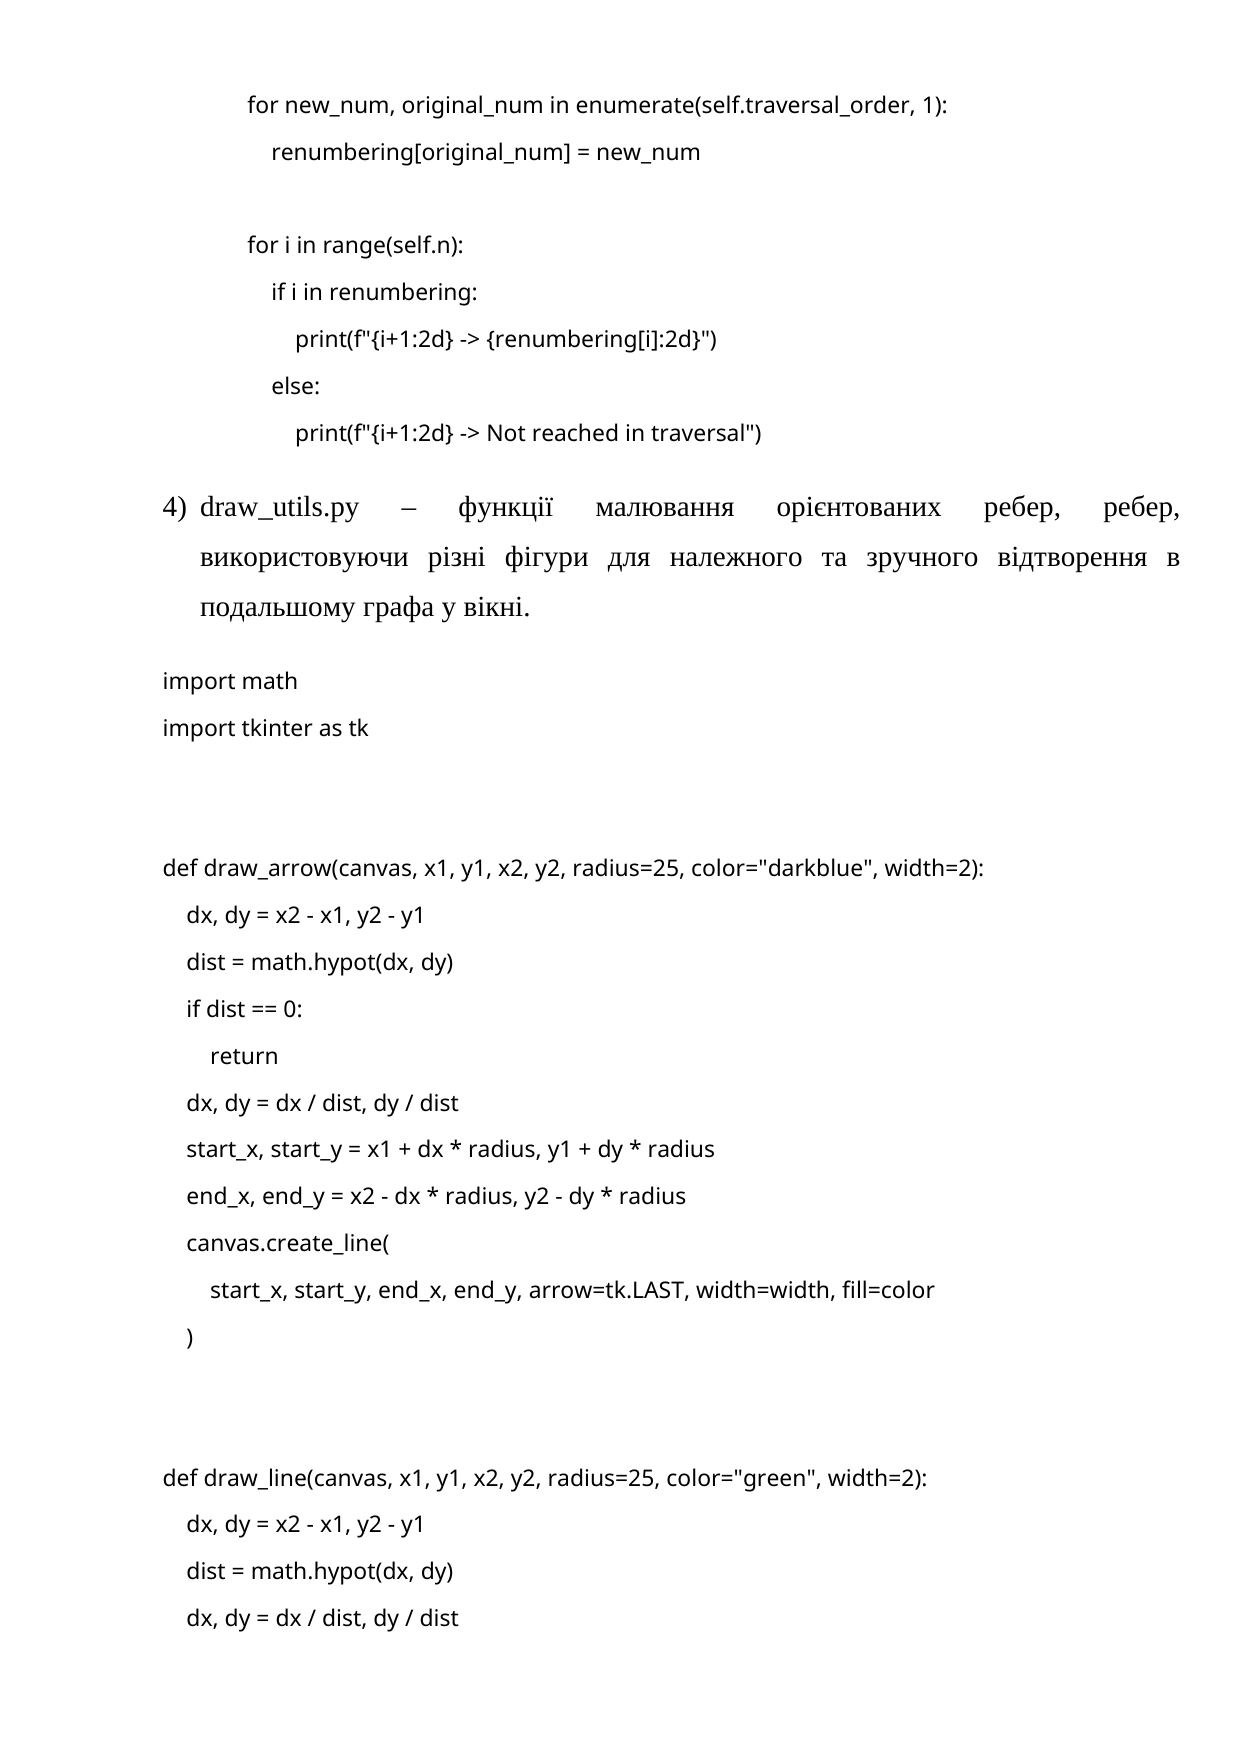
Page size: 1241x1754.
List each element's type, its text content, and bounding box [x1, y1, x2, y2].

text dx, dy = dx / dist, dy / dist [162, 1086, 1181, 1118]
text start_x, start_y = x1 + dx * radius, y1 + dy * radius [162, 1133, 1181, 1164]
text dx, dy = dx / dist, dy / dist [162, 1602, 1181, 1633]
text def draw_line(canvas, x1, y1, x2, y2, radius=25, color="green", width=2): [162, 1461, 1181, 1493]
text return [162, 1039, 1181, 1071]
text import tkinter as tk [162, 711, 1181, 743]
text canvas.create_line( [162, 1227, 1181, 1258]
list print(f"{i+1:2d} -> {renumbering[i]:2d}") [200, 323, 1181, 354]
text end_x, end_y = x2 - dx * radius, y2 - dy * radius [162, 1180, 1181, 1211]
list for i in range(self.n): [200, 229, 1181, 261]
text import math [162, 664, 1181, 696]
list renumbering[original_num] = new_num [200, 136, 1181, 167]
text start_x, start_y, end_x, end_y, arrow=tk.LAST, width=width, fill=color [162, 1274, 1181, 1305]
list print(f"{i+1:2d} -> Not reached in traversal") [200, 417, 1181, 448]
list for new_num, original_num in enumerate(self.traversal_order, 1): [200, 89, 1181, 120]
text dist = math.hypot(dx, dy) [162, 946, 1181, 977]
text dx, dy = x2 - x1, y2 - y1 [162, 1508, 1181, 1539]
text if dist == 0: [162, 993, 1181, 1024]
text ) [162, 1321, 1181, 1352]
list draw_utils.py – функції малювання орієнтованих ребер, ребер, використовуючи різні фігури для належного та зручного відтворення в подальшому графа у вікні. [162, 489, 1181, 623]
text def draw_arrow(canvas, x1, y1, x2, y2, radius=25, color="darkblue", width=2): [162, 852, 1181, 883]
text dist = math.hypot(dx, dy) [162, 1555, 1181, 1586]
text dx, dy = x2 - x1, y2 - y1 [162, 899, 1181, 930]
list if i in renumbering: [200, 276, 1181, 307]
list else: [200, 370, 1181, 401]
